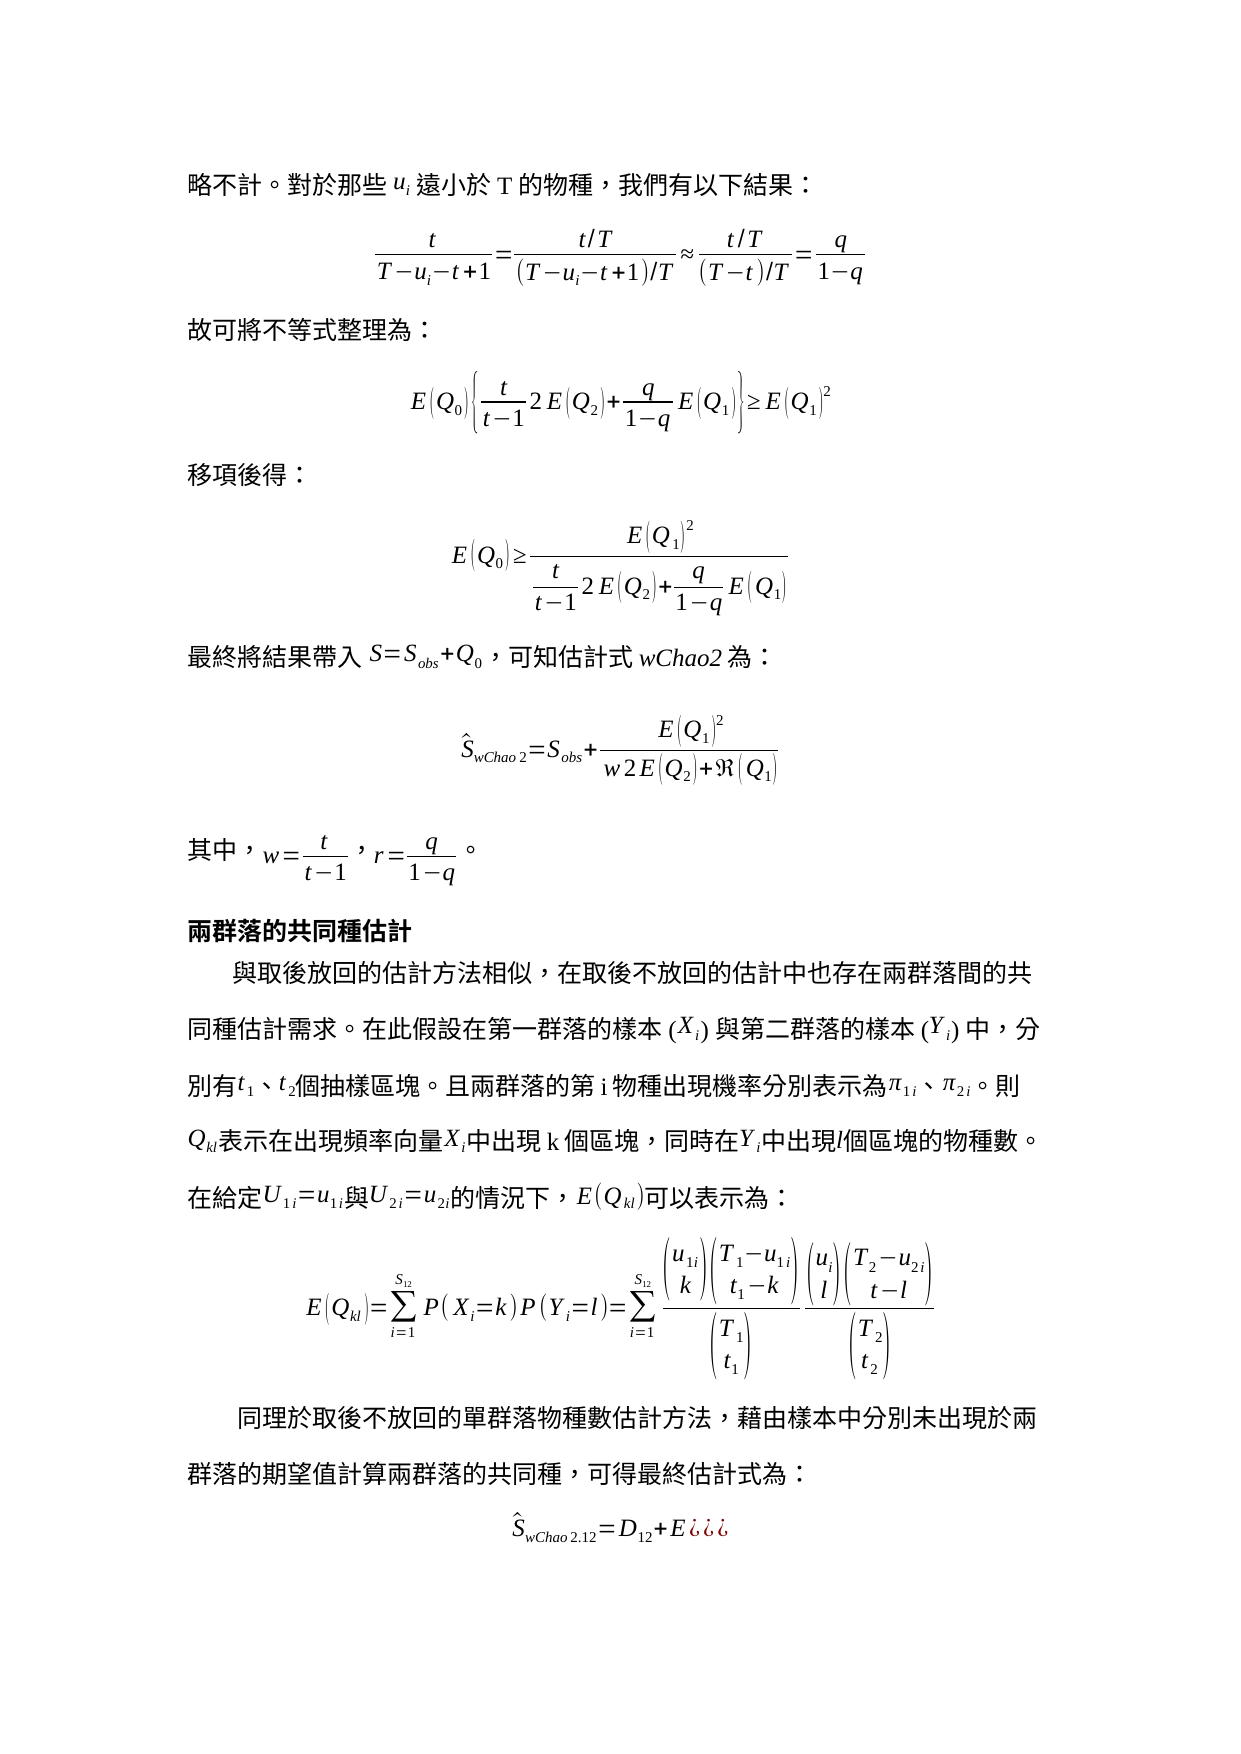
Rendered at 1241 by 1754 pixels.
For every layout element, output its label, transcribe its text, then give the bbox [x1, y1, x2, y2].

text 移項後得： [187, 454, 1053, 492]
text 故可將不等式整理為： [187, 309, 1053, 347]
text 與取後放回的估計方法相似，在取後不放回的估計中也存在兩群落間的共同種估計需求。在此假設在第一群落的樣本 () 與第二群落的樣本 () 中，分別有、個抽樣區塊。且兩群落的第i物種出現機率分別表示為、。則 表示在出現頻率向量中出現k個區塊，同時在中出現個區塊的物種數。在給定與的情況下，可以表示為： [187, 953, 1053, 1215]
text 同理於取後不放回的單群落物種數估計方法，藉由樣本中分別未出現於兩群落的期望值計算兩群落的共同種，可得最終估計式為： [187, 1398, 1053, 1492]
text 其中，，。 [187, 819, 1053, 894]
subtitle 兩群落的共同種估計 [187, 911, 1053, 949]
text 最終將結果帶入 ，可知估計式 wChao2為： [187, 637, 1053, 674]
text 由於那些擁有較大值的物種對上述方程式中最後一項的貢獻幾乎可以忽略不計。對於那些 遠小於 T 的物種，我們有以下結果： [187, 164, 1053, 202]
